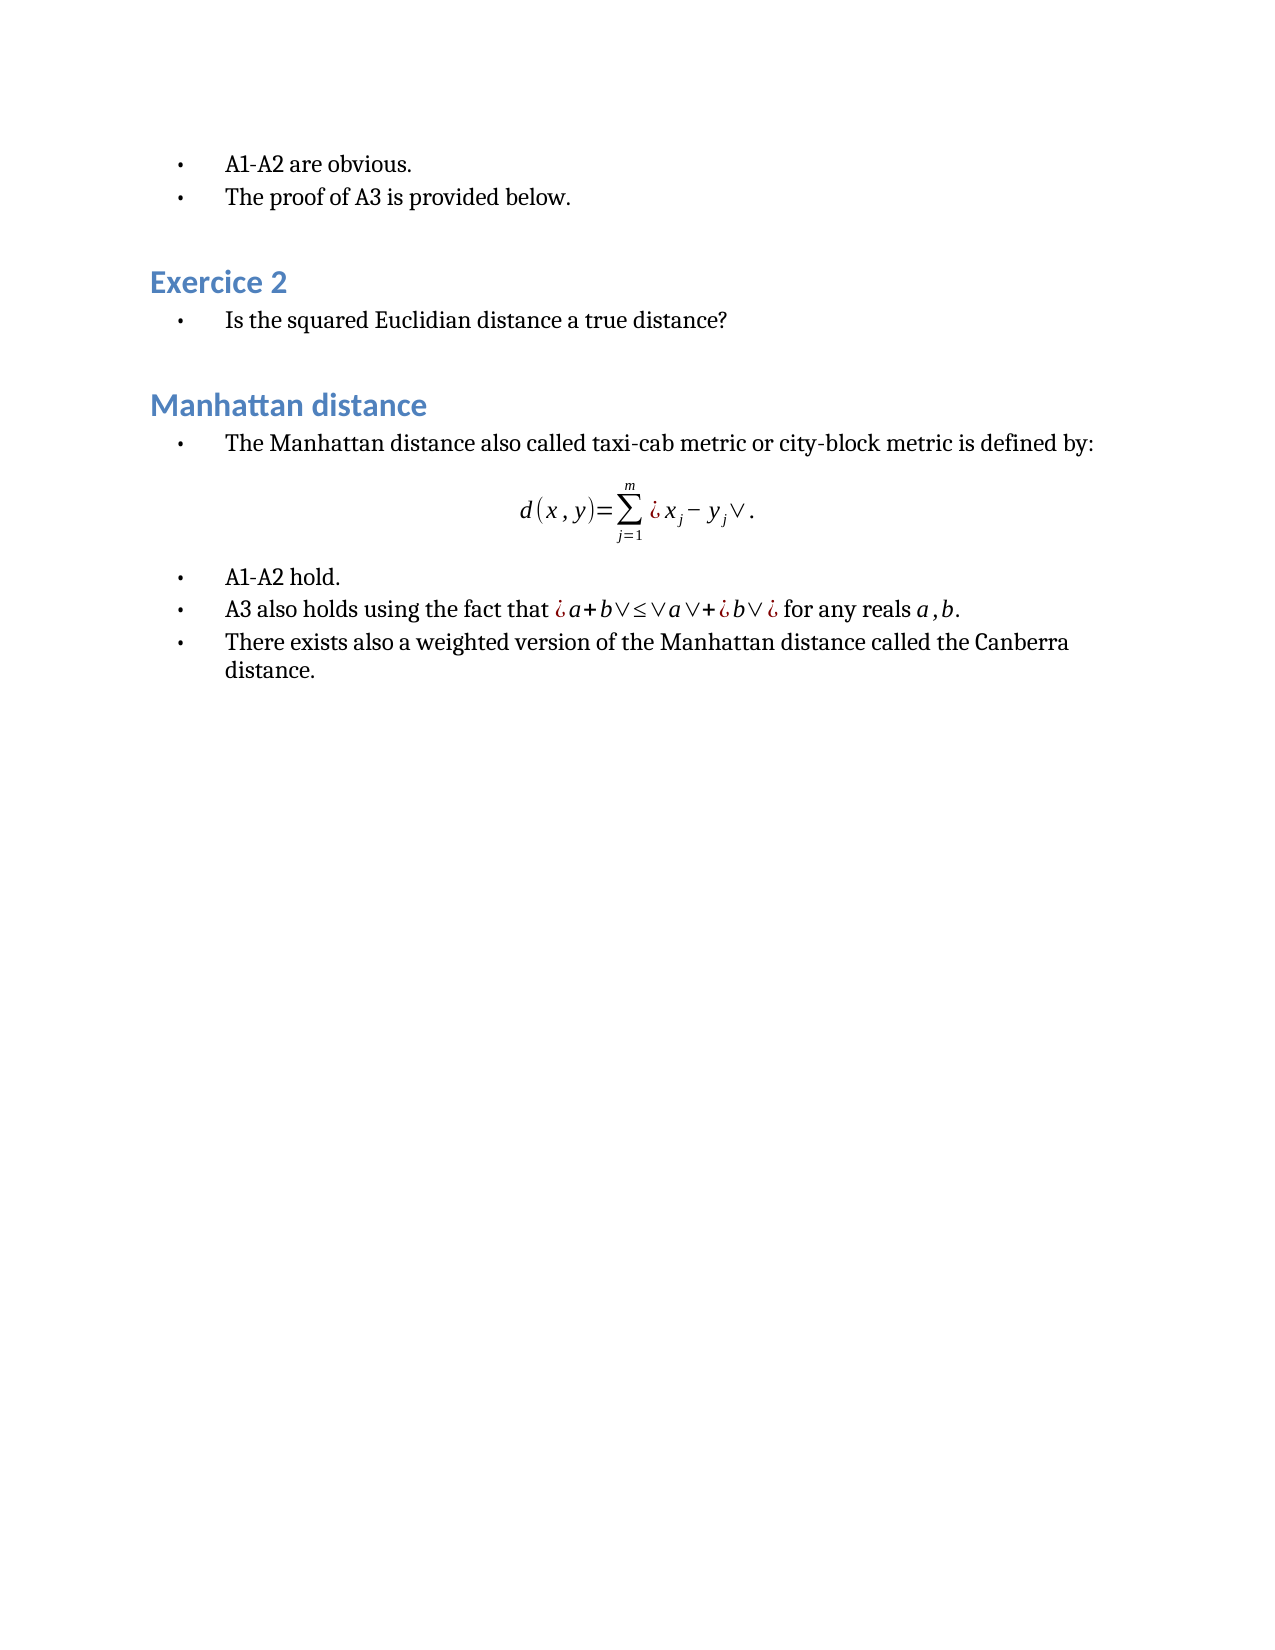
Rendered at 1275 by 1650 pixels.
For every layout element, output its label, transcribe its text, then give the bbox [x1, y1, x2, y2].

list The proof of A3 is provided below. [175, 182, 1125, 211]
subtitle Manhattan distance [150, 384, 1125, 425]
list There exists also a weighted version of the Manhattan distance called the Canberra distance. [175, 627, 1125, 685]
list Is the squared Euclidian distance a true distance? [175, 306, 1125, 334]
list The Manhattan distance also called taxi-cab metric or city-block metric is defined by: [175, 429, 1125, 458]
subtitle Exercice 2 [150, 261, 1125, 302]
list A3 also holds using the fact that for any reals . [175, 595, 1125, 624]
list A1-A2 hold. [175, 562, 1125, 591]
list A1-A2 are obvious. [175, 150, 1125, 179]
